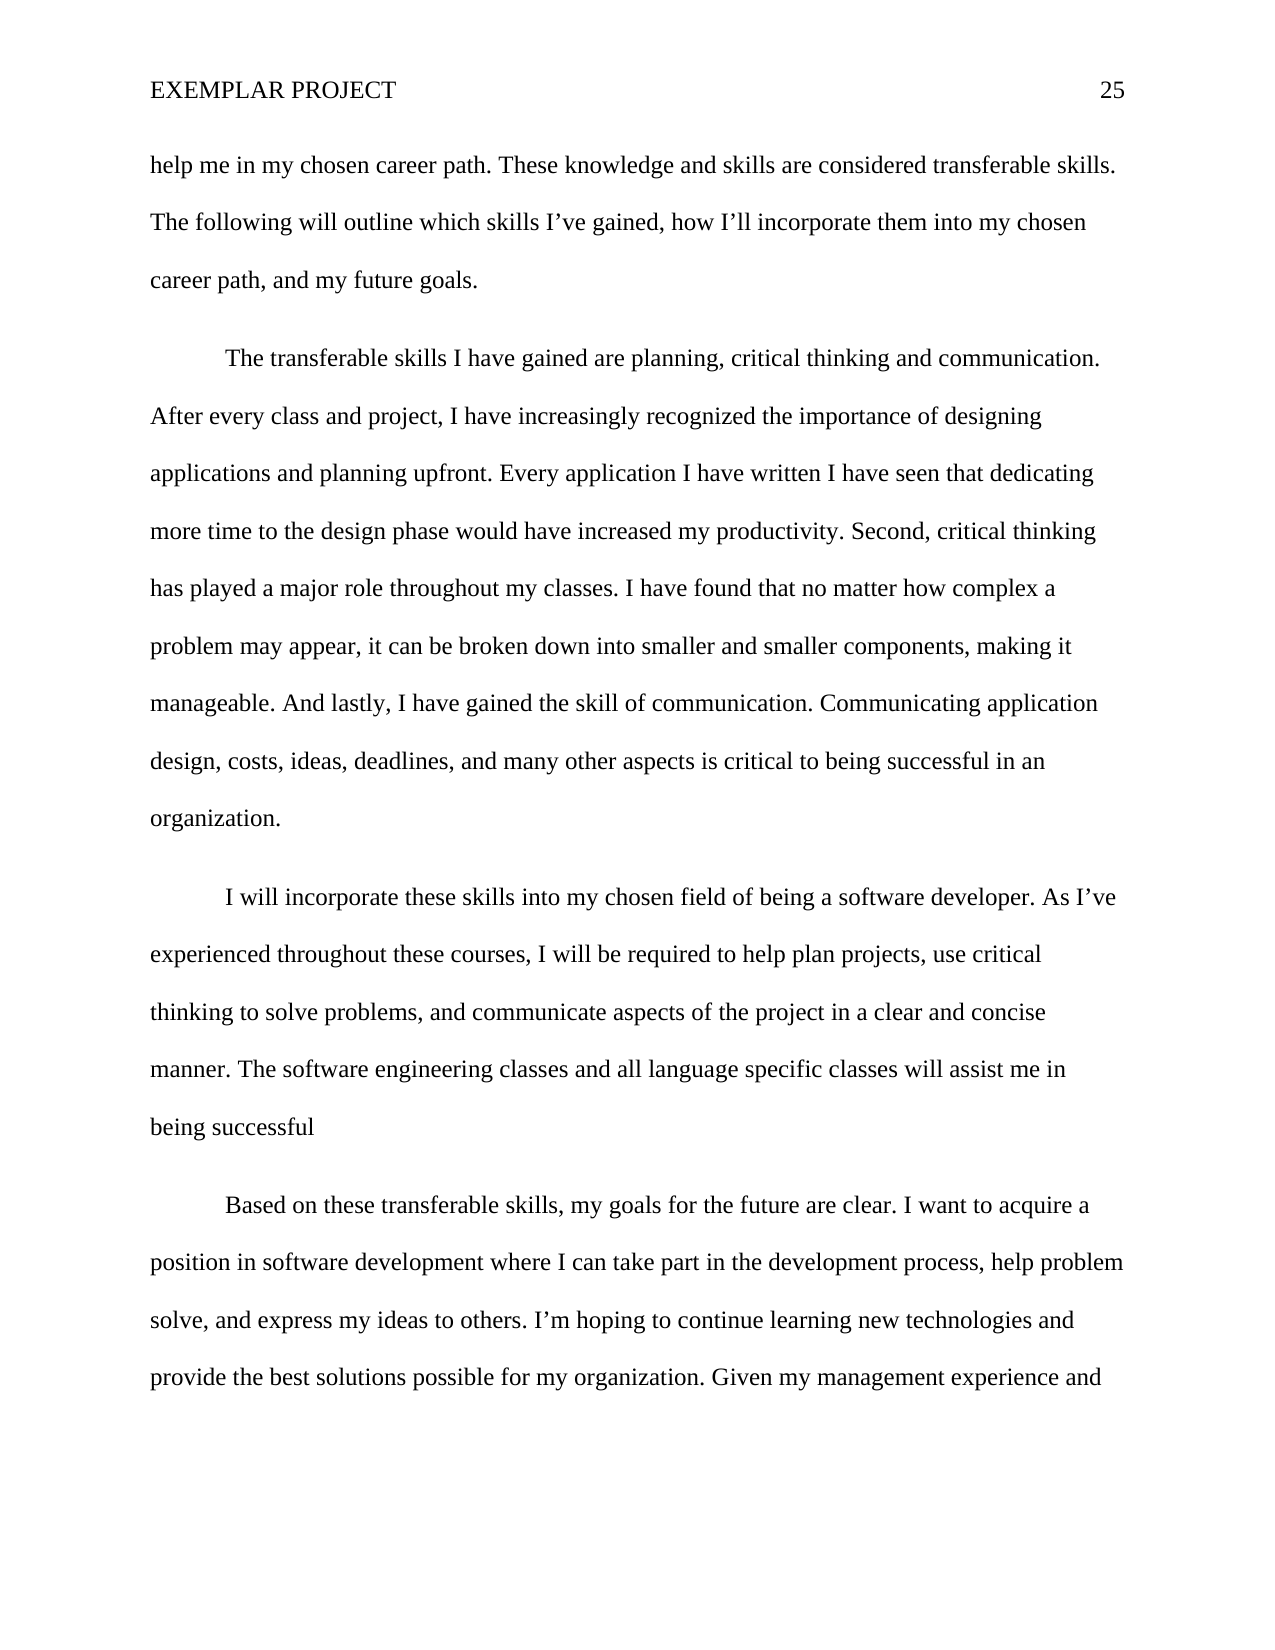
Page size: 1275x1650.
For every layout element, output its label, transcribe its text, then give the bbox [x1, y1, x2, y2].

text The transferable skills I have gained are planning, critical thinking and communication. After every class and project, I have increasingly recognized the importance of designing applications and planning upfront. Every application I have written I have seen that dedicating more time to the design phase would have increased my productivity. Second, critical thinking has played a major role throughout my classes. I have found that no matter how complex a problem may appear, it can be broken down into smaller and smaller components, making it manageable. And lastly, I have gained the skill of communication. Communicating application design, costs, ideas, deadlines, and many other aspects is critical to being successful in an organization. [150, 343, 1125, 832]
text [150, 150, 1125, 294]
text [150, 1190, 1125, 1391]
text I will incorporate these skills into my chosen field of being a software developer. As I’ve experienced throughout these courses, I will be required to help plan projects, use critical thinking to solve problems, and communicate aspects of the project in a clear and concise manner. The software engineering classes and all language specific classes will assist me in being successful [150, 882, 1125, 1140]
